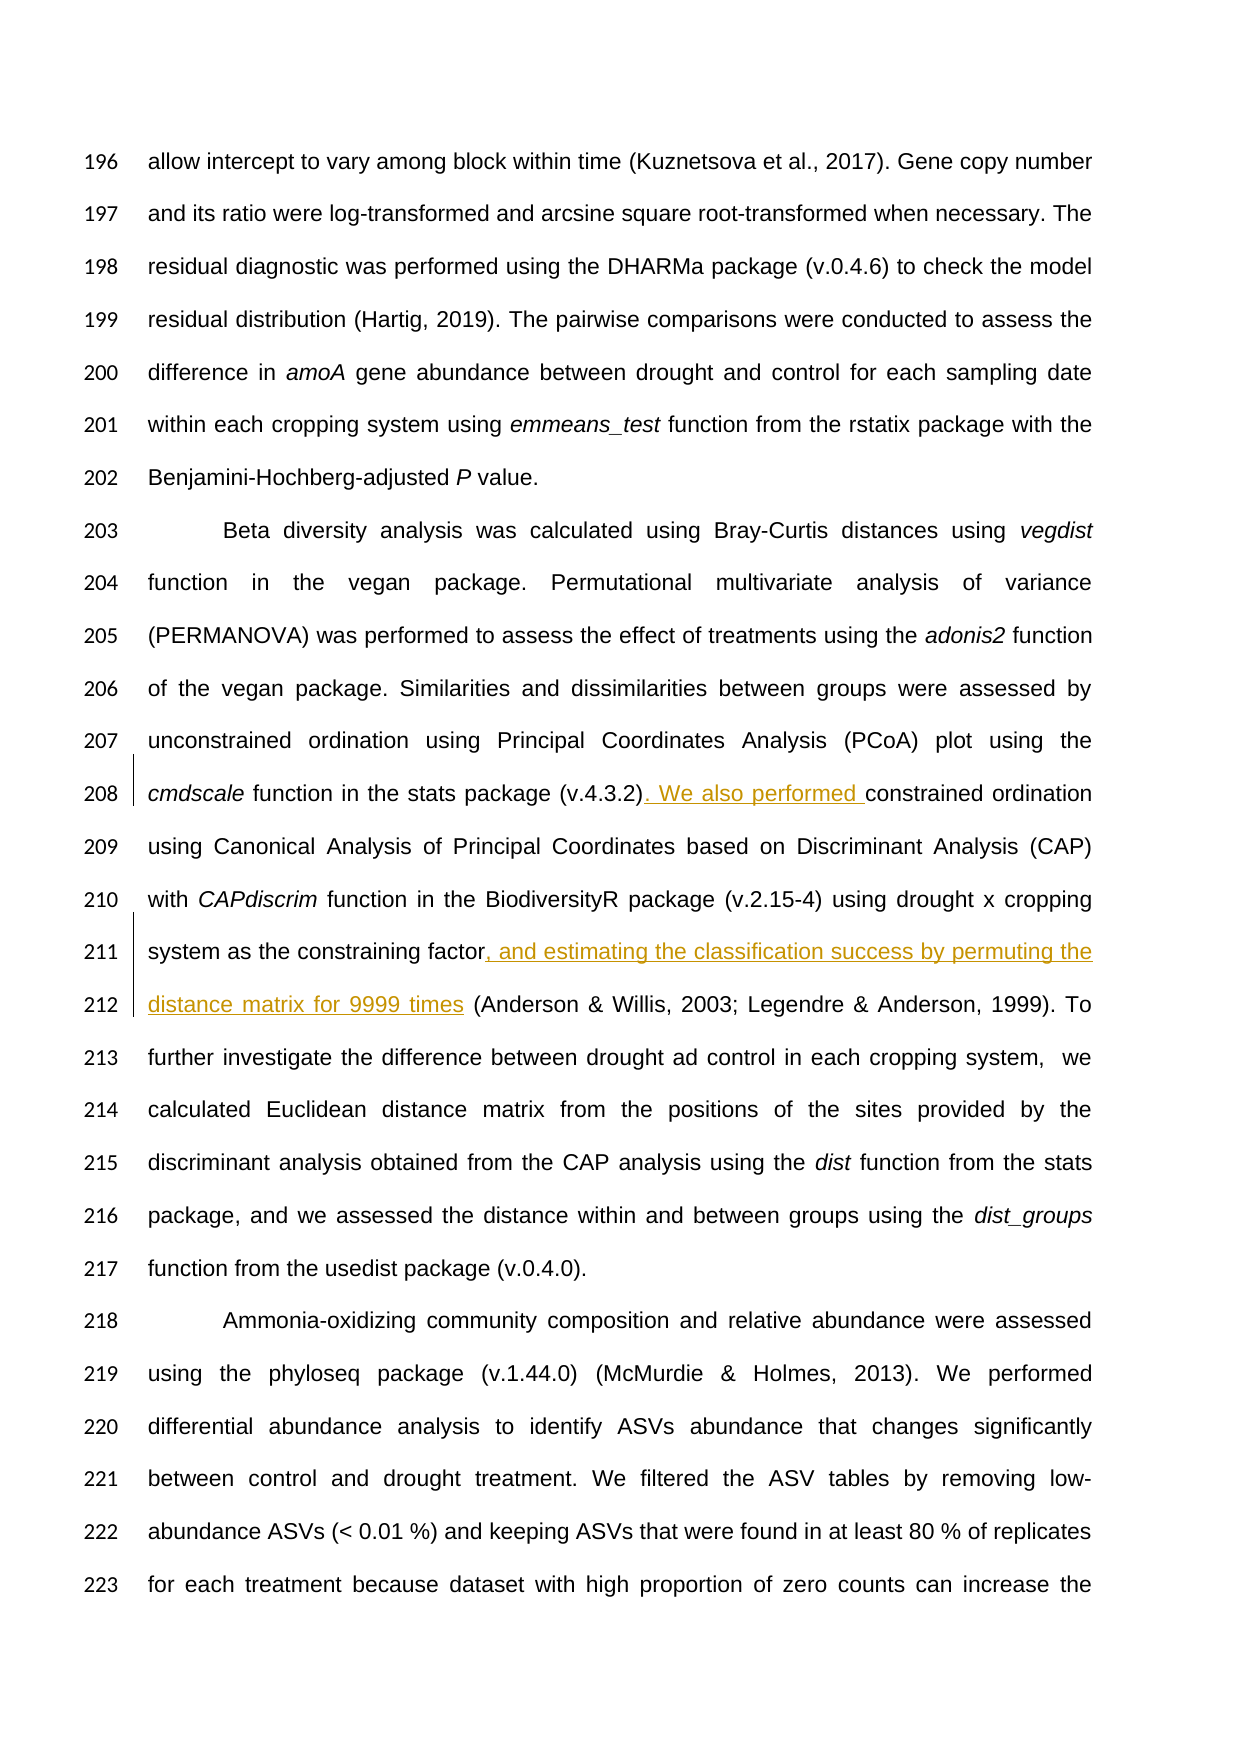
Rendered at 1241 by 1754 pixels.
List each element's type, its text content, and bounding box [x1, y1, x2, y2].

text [148, 1307, 1093, 1597]
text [148, 148, 1093, 490]
text Beta diversity analysis was calculated using Bray-Curtis distances using vegdist function in the vegan package. Permutational multivariate analysis of variance (PERMANOVA) was performed to assess the effect of treatments using the adonis2 function of the vegan package. Similarities and dissimilarities between groups were assessed by unconstrained ordination using Principal Coordinates Analysis (PCoA) plot using the cmdscale function in the stats package (v.4.3.2)constrained ordination using Canonical Analysis of Principal Coordinates based on Discriminant Analysis (CAP) with CAPdiscrim function in the BiodiversityR package (v.2.15-4) using drought x cropping system as the constraining factor (Anderson & Willis, 2003; Legendre & Anderson, 1999). To further investigate the difference between drought ad control in each cropping system, we calculated Euclidean distance matrix from the positions of the sites provided by the discriminant analysis obtained from the CAP analysis using the dist function from the stats package, and we assessed the distance within and between groups using the dist_groups function from the usedist package (v.0.4.0). [148, 517, 1093, 1281]
